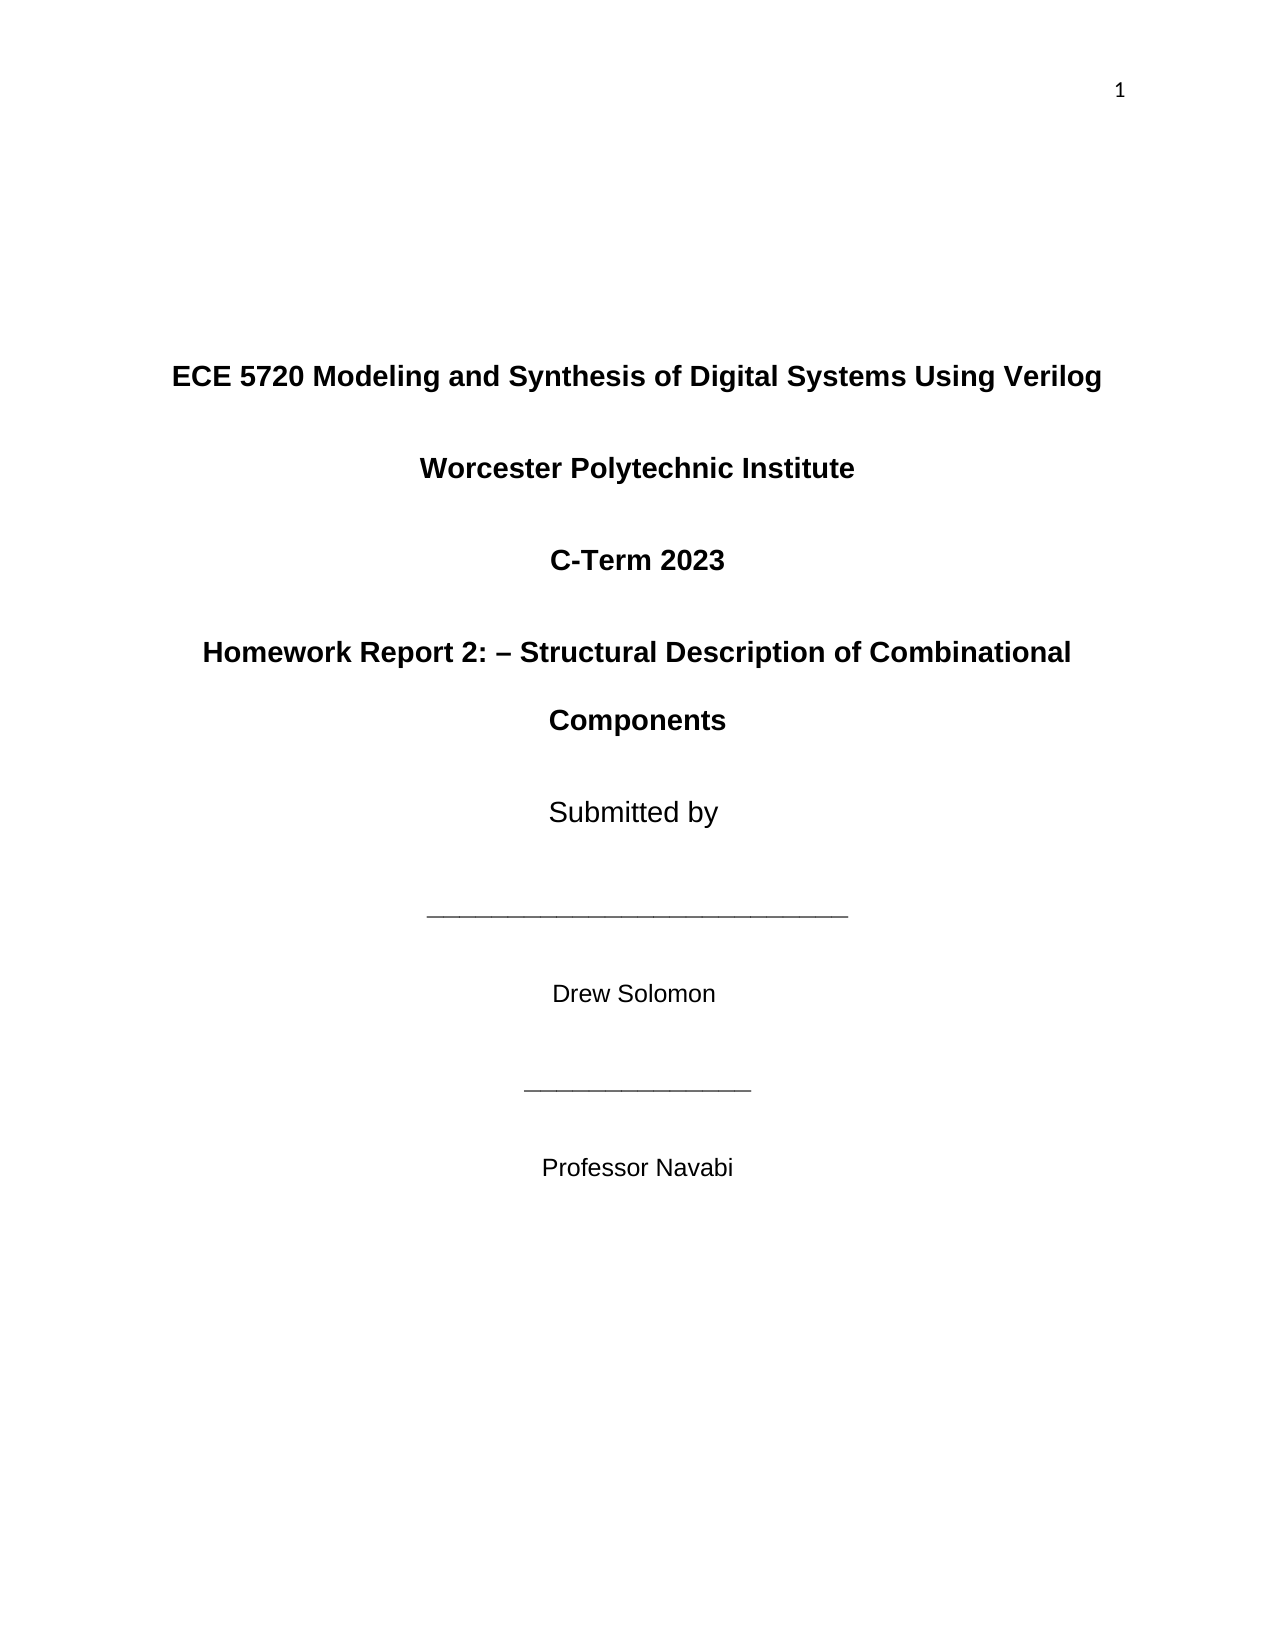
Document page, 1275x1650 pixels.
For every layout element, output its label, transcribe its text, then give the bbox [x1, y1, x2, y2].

text Professor Navabi [150, 1153, 1125, 1182]
text Submitted by [150, 794, 1125, 828]
text ______________ [150, 1061, 1125, 1095]
text Drew Solomon [150, 979, 1125, 1007]
text ECE 5720 Modeling and Synthesis of Digital Systems Using Verilog [150, 359, 1125, 393]
text Homework Report 2: – Structural Description of Combinational Components [150, 635, 1125, 736]
text Worcester Polytechnic Institute [150, 451, 1125, 485]
text C-Term 2023 [150, 543, 1125, 577]
text __________________________ [150, 887, 1125, 920]
